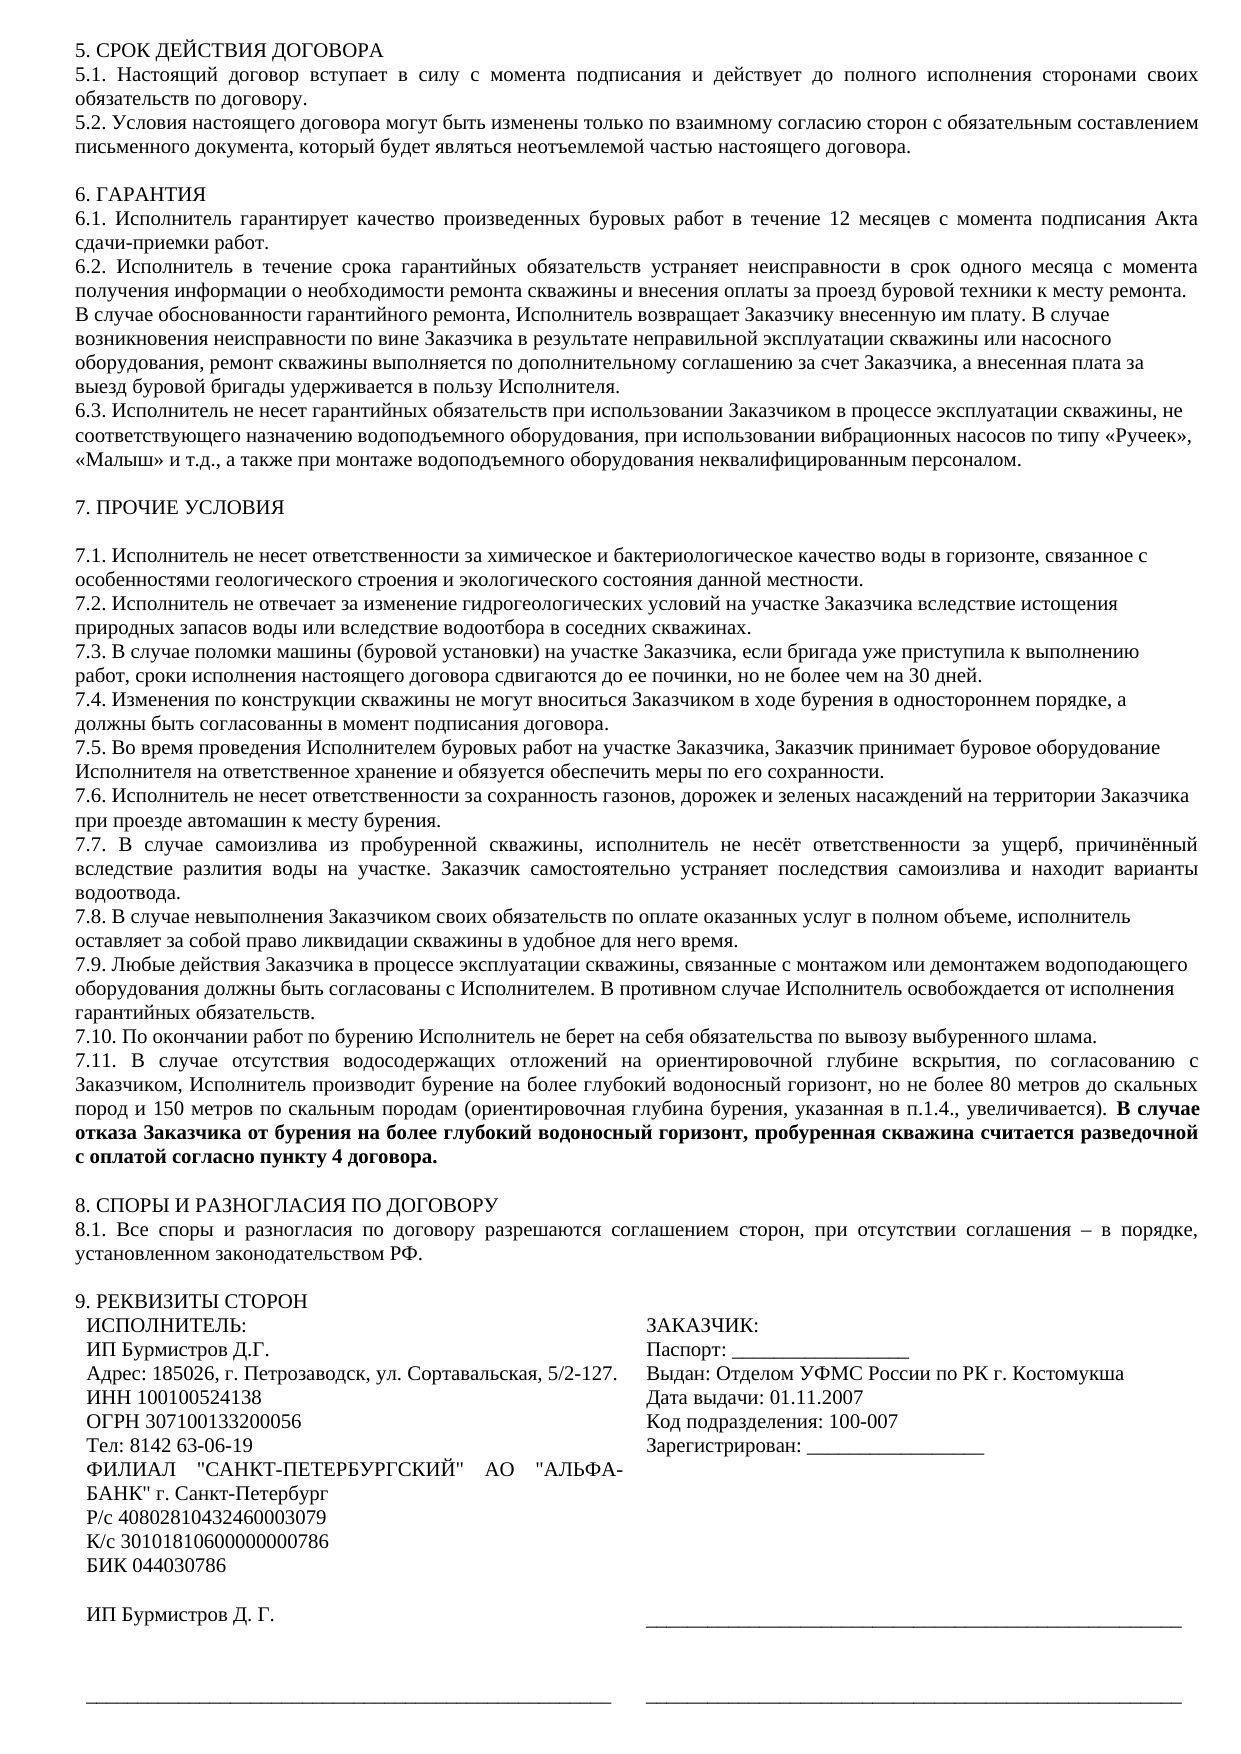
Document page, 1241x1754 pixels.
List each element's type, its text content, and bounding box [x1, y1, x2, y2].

text 8.1. Все споры и разногласия по договору разрешаются соглашением сторон, при отсутствии соглашения – в порядке, установленном законодательством РФ. [75, 1217, 1200, 1265]
table_header ИСПОЛНИТЕЛЬ: ИП Бурмистров Д.Г. Адрес: 185026, г. Петрозаводск, ул. Сортавальская, 5/2-127. ИНН 100100524138 ОГРН 307100133200056 Тел: 8142 63-06-19 ФИЛИАЛ "САНКТ-ПЕТЕРБУРГСКИЙ" АО "АЛЬФА-БАНК" г. Санкт-Петербург Р/с 40802810432460003079 К/с 30101810600000000786 БИК 044030786 ИП Бурмистров Д. Г. [75, 1313, 635, 1630]
text 7.7. В случае самоизлива из пробуренной скважины, исполнитель не несёт ответственности за ущерб, причинённый вследствие разлития воды на участке. Заказчик самостоятельно устраняет последствия самоизлива и находит варианты водоотвода. [75, 832, 1200, 904]
text 7.5. Во время проведения Исполнителем буровых работ на участке Заказчика, Заказчик принимает буровое оборудование Исполнителя на ответственное хранение и обязуется обеспечить меры по его сохранности. [75, 735, 1200, 783]
text 7.1. Исполнитель не несет ответственности за химическое и бактериологическое качество воды в горизонте, связанное с особенностями геологического строения и экологического состояния данной местности. [75, 543, 1200, 591]
text 6.1. Исполнитель гарантирует качество произведенных буровых работ в течение 12 месяцев с момента подписания Акта сдачи-приемки работ. [75, 206, 1200, 254]
text 7.10. По окончании работ по бурению Исполнитель не берет на себя обязательства по вывозу выбуренного шлама. [75, 1024, 1200, 1048]
text 8. СПОРЫ И РАЗНОГЛАСИЯ ПО ДОГОВОРУ [75, 1192, 1200, 1217]
text 6.3. Исполнитель не несет гарантийных обязательств при использовании Заказчиком в процессе эксплуатации скважины, не соответствующего назначению водоподъемного оборудования, при использовании вибрационных насосов по типу «Ручеек», «Малыш» и т.д., а также при монтаже водоподъемного оборудования неквалифицированным персоналом. [75, 398, 1200, 471]
text 7.3. В случае поломки машины (буровой установки) на участке Заказчика, если бригада уже приступила к выполнению работ, сроки исполнения настоящего договора сдвигаются до ее починки, но не более чем на 30 дней. [75, 639, 1200, 687]
text 7.11. В случае отсутствия водосодержащих отложений на ориентировочной глубине вскрытия, по согласованию с Заказчиком, Исполнитель производит бурение на более глубокий водоносный горизонт, но не более 80 метров до скальных пород и 150 метров по скальным породам (ориентировочная глубина бурения, указанная в п.1.4., увеличивается). В случае отказа Заказчика от бурения на более глубокий водоносный горизонт, пробуренная скважина считается разведочной с оплатой согласно пункту 4 договора. [75, 1048, 1200, 1168]
text 6. ГАРАНТИЯ [75, 182, 1200, 206]
table_header ЗАКАЗЧИК: Паспорт: _________________ Выдан: Отделом УФМС России по РК г. Костомукша Дата выдачи: 01.11.2007 Код подразделения: 100-007 Зарегистрирован: _________________ [635, 1313, 1200, 1630]
text 6.2. Исполнитель в течение срока гарантийных обязательств устраняет неисправности в срок одного месяца с момента получения информации о необходимости ремонта скважины и внесения оплаты за проезд буровой техники к месту ремонта. [75, 254, 1200, 302]
text 5. СРОК ДЕЙСТВИЯ ДОГОВОРА [75, 37, 1200, 62]
text 9. РЕКВИЗИТЫ СТОРОН [75, 1289, 1200, 1313]
text 7.6. Исполнитель не несет ответственности за сохранность газонов, дорожек и зеленых насаждений на территории Заказчика при проезде автомашин к месту бурения. [75, 783, 1200, 832]
text 7.8. В случае невыполнения Заказчиком своих обязательств по оплате оказанных услуг в полном объеме, исполнитель оставляет за собой право ликвидации скважины в удобное для него время. [75, 904, 1200, 952]
text 5.1. Настоящий договор вступает в силу с момента подписания и действует до полного исполнения сторонами своих обязательств по договору. [75, 62, 1200, 110]
text В случае обоснованности гарантийного ремонта, Исполнитель возвращает Заказчику внесенную им плату. В случае возникновения неисправности по вине Заказчика в результате неправильной эксплуатации скважины или насосного оборудования, ремонт скважины выполняется по дополнительному соглашению за счет Заказчика, а внесенная плата за выезд буровой бригады удерживается в пользу Исполнителя. [75, 302, 1200, 398]
text 7.4. Изменения по конструкции скважины не могут вноситься Заказчиком в ходе бурения в одностороннем порядке, а должны быть согласованны в момент подписания договора. [75, 687, 1200, 735]
text 5.2. Условия настоящего договора могут быть изменены только по взаимному согласию сторон с обязательным составлением письменного документа, который будет являться неотъемлемой частью настоящего договора. [75, 110, 1200, 158]
text 7. ПРОЧИЕ УСЛОВИЯ [75, 495, 1200, 519]
table_cell [635, 1630, 1200, 1709]
text 7.9. Любые действия Заказчика в процессе эксплуатации скважины, связанные с монтажом или демонтажем водоподающего оборудования должны быть согласованы с Исполнителем. В противном случае Исполнитель освобождается от исполнения гарантийных обязательств. [75, 952, 1200, 1024]
text 7.2. Исполнитель не отвечает за изменение гидрогеологических условий на участке Заказчика вследствие истощения природных запасов воды или вследствие водоотбора в соседних скважинах. [75, 591, 1200, 639]
table_cell [75, 1630, 635, 1709]
